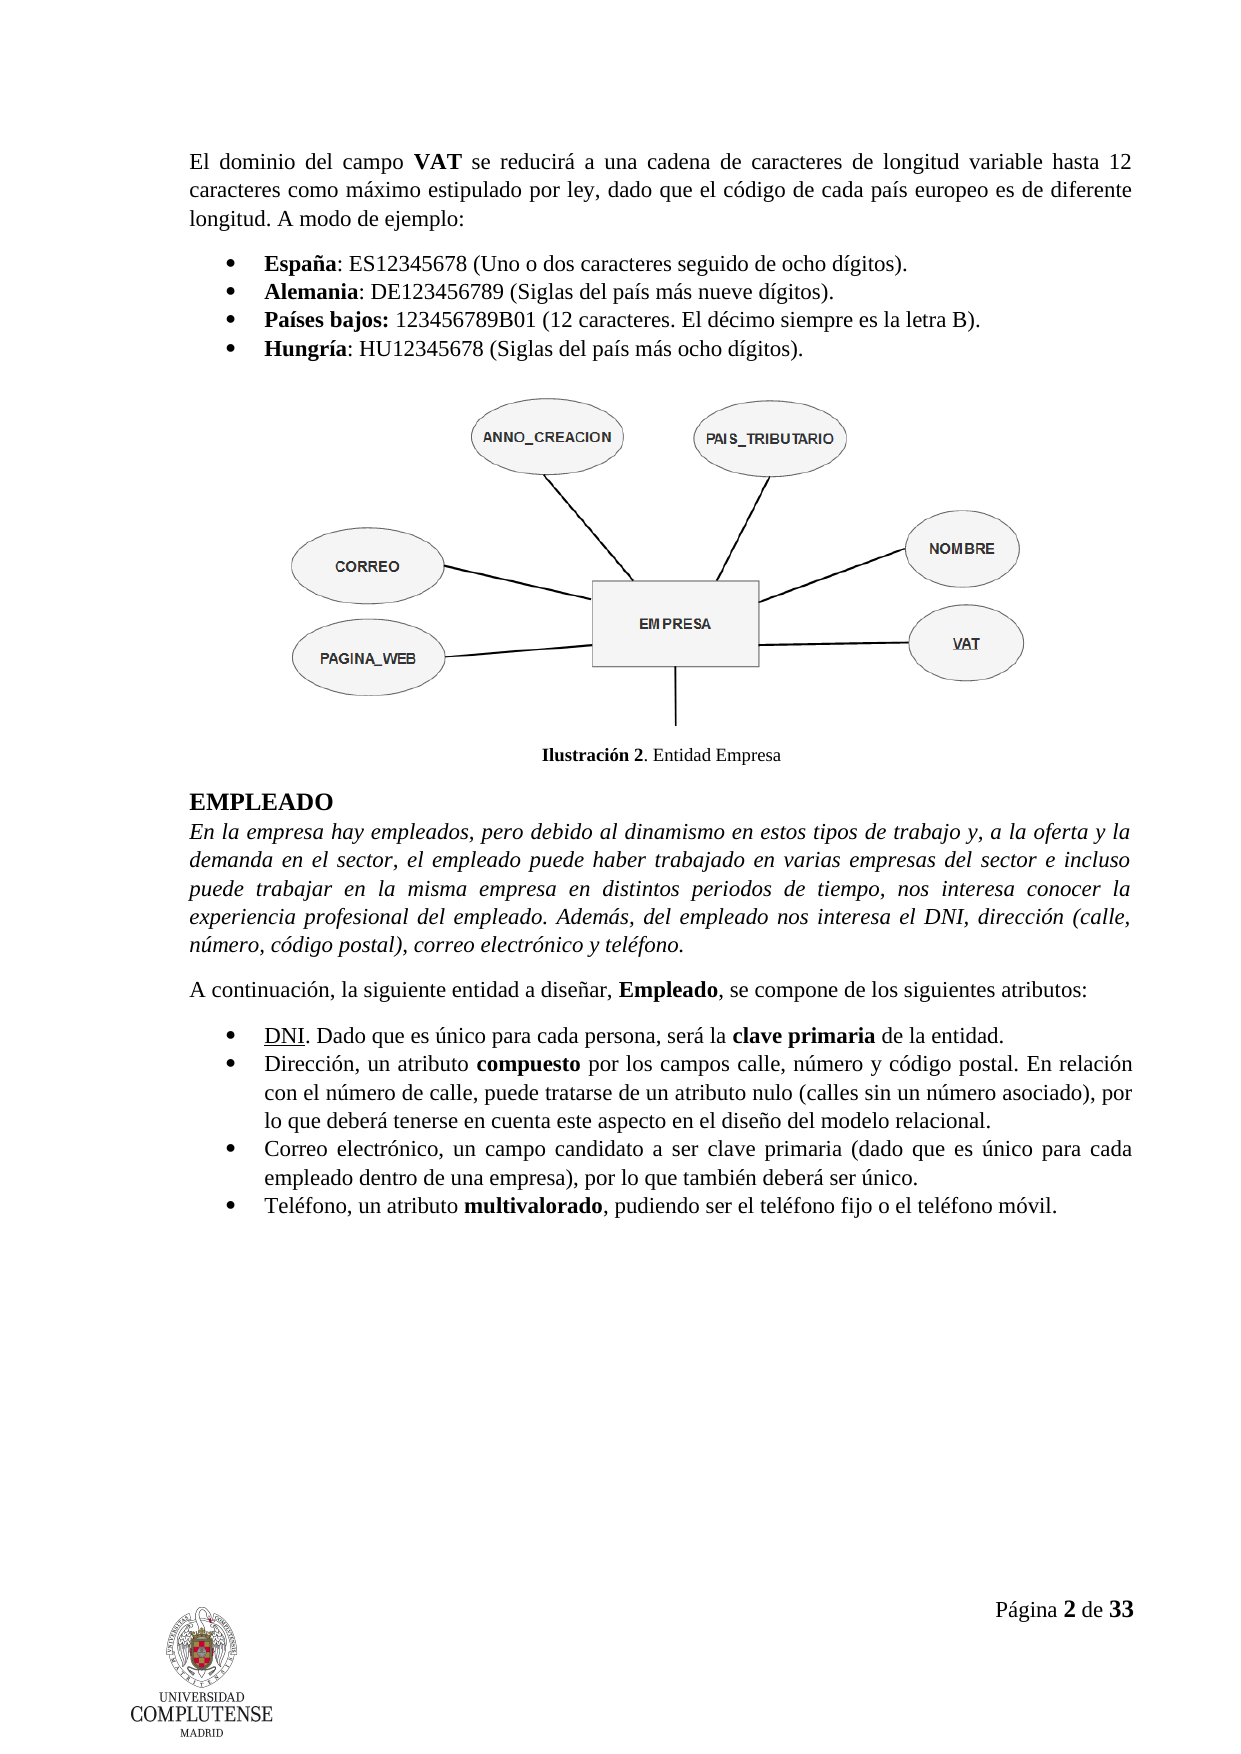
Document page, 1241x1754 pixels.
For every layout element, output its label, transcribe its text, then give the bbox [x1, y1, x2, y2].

text El dominio del campo VAT se reducirá a una cadena de caracteres de longitud variable hasta 12 caracteres como máximo estipulado por ley, dado que el código de cada país europeo es de diferente longitud. A modo de ejemplo: [189, 148, 1134, 231]
picture [268, 380, 1054, 726]
list Correo electrónico, un campo candidato a ser clave primaria (dado que es único para cada empleado dentro de una empresa), por lo que también deberá ser único. [227, 1135, 1134, 1190]
list Países bajos: 123456789B01 (12 caracteres. El décimo siempre es la letra B). [227, 307, 1134, 333]
list DNI. Dado que es único para cada persona, será la clave primaria de la entidad. [227, 1022, 1134, 1048]
picture [129, 1602, 273, 1740]
text En la empresa hay empleados, pero debido al dinamismo en estos tipos de trabajo y, a la oferta y la demanda en el sector, el empleado puede haber trabajado en varias empresas del sector e incluso puede trabajar en la misma empresa en distintos periodos de tiempo, nos interesa conocer la experiencia profesional del empleado. Además, del empleado nos interesa el DNI, dirección (calle, número, código postal), correo electrónico y teléfono. [189, 818, 1134, 958]
list Hungría: HU12345678 (Siglas del país más ocho dígitos). [227, 335, 1134, 361]
list Teléfono, un atributo multivalorado, pudiendo ser el teléfono fijo o el teléfono móvil. [227, 1192, 1134, 1219]
text Ilustración 2. Entidad Empresa [189, 744, 1134, 766]
text A continuación, la siguiente entidad a diseñar, Empleado, se compone de los siguientes atributos: [189, 977, 1134, 1003]
list España: ES12345678 (Uno o dos caracteres seguido de ocho dígitos). [227, 250, 1134, 276]
list Dirección, un atributo compuesto por los campos calle, número y código postal. En relación con el número de calle, puede tratarse de un atributo nulo (calles sin un número asociado), por lo que deberá tenerse en cuenta este aspecto en el diseño del modelo relacional. [227, 1050, 1134, 1133]
list Alemania: DE123456789 (Siglas del país más nueve dígitos). [227, 278, 1134, 304]
subtitle EMPLEADO [189, 787, 1134, 815]
